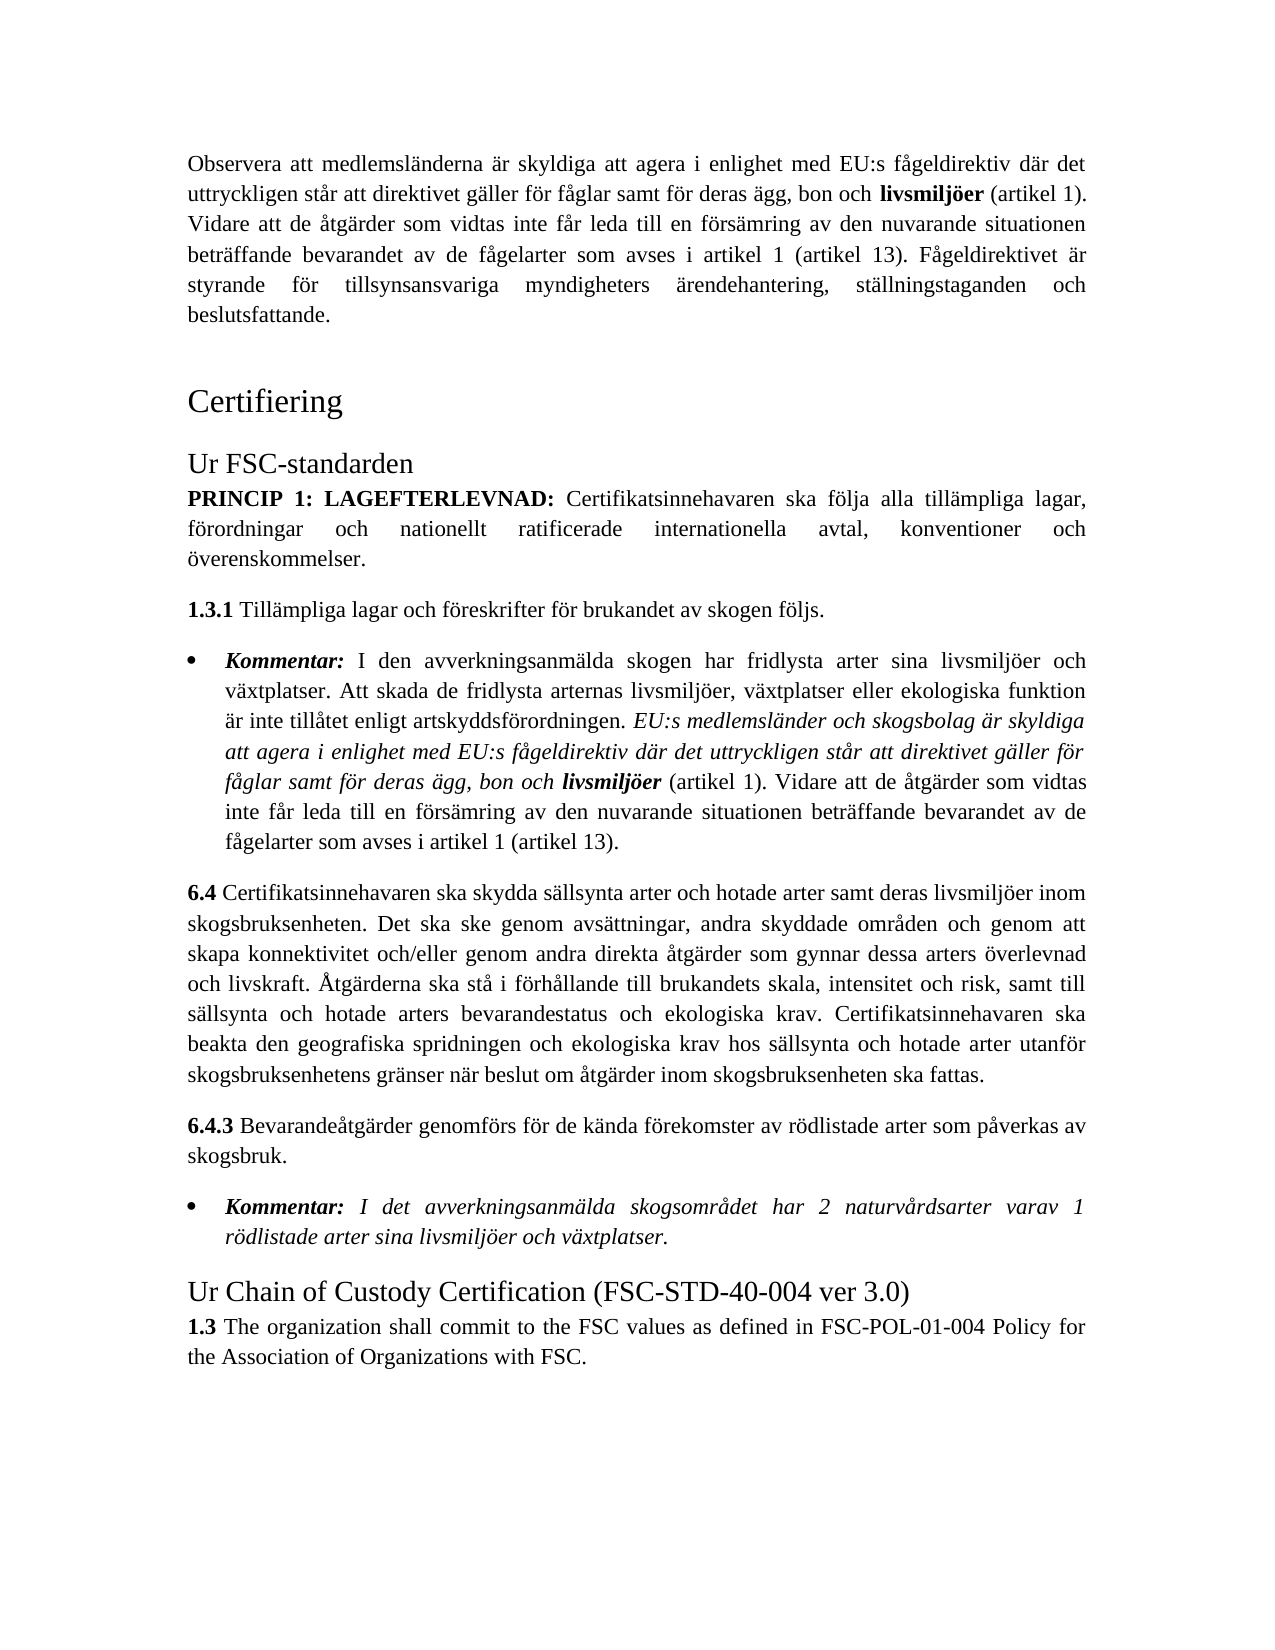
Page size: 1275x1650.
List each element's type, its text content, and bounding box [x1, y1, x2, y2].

text Observera att medlemsländerna är skyldiga att agera i enlighet med EU:s fågeldirektiv där det uttryckligen står att direktivet gäller för fåglar samt för deras ägg, bon och livsmiljöer (artikel 1). Vidare att de åtgärder som vidtas inte får leda till en försämring av den nuvarande situationen beträffande bevarandet av de fågelarter som avses i artikel 1 (artikel 13). Fågeldirektivet är styrande för tillsynsansvariga myndigheters ärendehantering, ställningstaganden och beslutsfattande. [187, 150, 1087, 327]
text 6.4 Certifikatsinnehavaren ska skydda sällsynta arter och hotade arter samt deras livsmiljöer inom skogsbruksenheten. Det ska ske genom avsättningar, andra skyddade områden och genom att skapa konnektivitet och/eller genom andra direkta åtgärder som gynnar dessa arters överlevnad och livskraft. Åtgärderna ska stå i förhållande till brukandets skala, intensitet och risk, samt till sällsynta och hotade arters bevarandestatus och ekologiska krav. Certifikatsinnehavaren ska beakta den geografiska spridningen och ekologiska krav hos sällsynta och hotade arter utanför skogsbruksenhetens gränser när beslut om åtgärder inom skogsbruksenheten ska fattas. [187, 879, 1087, 1087]
text PRINCIP 1: LAGEFTERLEVNAD: Certifikatsinnehavaren ska följa alla tillämpliga lagar, förordningar och nationellt ratificerade internationella avtal, konventioner och överenskommelser. [187, 485, 1087, 571]
subtitle Certifiering [187, 381, 1087, 419]
text 1.3 The organization shall commit to the FSC values as defined in FSC-POL-01-004 Policy for the Association of Organizations with FSC. [187, 1313, 1087, 1369]
subtitle Ur Chain of Custody Certification (FSC-STD-40-004 ver 3.0) [187, 1274, 1087, 1308]
text 6.4.3 Bevarandeåtgärder genomförs för de kända förekomster av rödlistade arter som påverkas av skogsbruk. [187, 1112, 1087, 1168]
subtitle Ur FSC-standarden [187, 446, 1087, 480]
list Kommentar: I den avverkningsanmälda skogen har fridlysta arter sina livsmiljöer och växtplatser. Att skada de fridlysta arternas livsmiljöer, växtplatser eller ekologiska funktion är inte tillåtet enligt artskyddsförordningen. EU:s medlemsländer och skogsbolag är skyldiga att agera i enlighet med EU:s fågeldirektiv där det uttryckligen står att direktivet gäller för fåglar samt för deras ägg, bon och livsmiljöer (artikel 1). Vidare att de åtgärder som vidtas inte får leda till en försämring av den nuvarande situationen beträffande bevarandet av de fågelarter som avses i artikel 1 (artikel 13). [187, 647, 1087, 855]
text 1.3.1 Tillämpliga lagar och föreskrifter för brukandet av skogen följs. [187, 596, 1087, 622]
list Kommentar: I det avverkningsanmälda skogsområdet har 2 naturvårdsarter varav 1 rödlistade arter sina livsmiljöer och växtplatser. [187, 1193, 1087, 1249]
